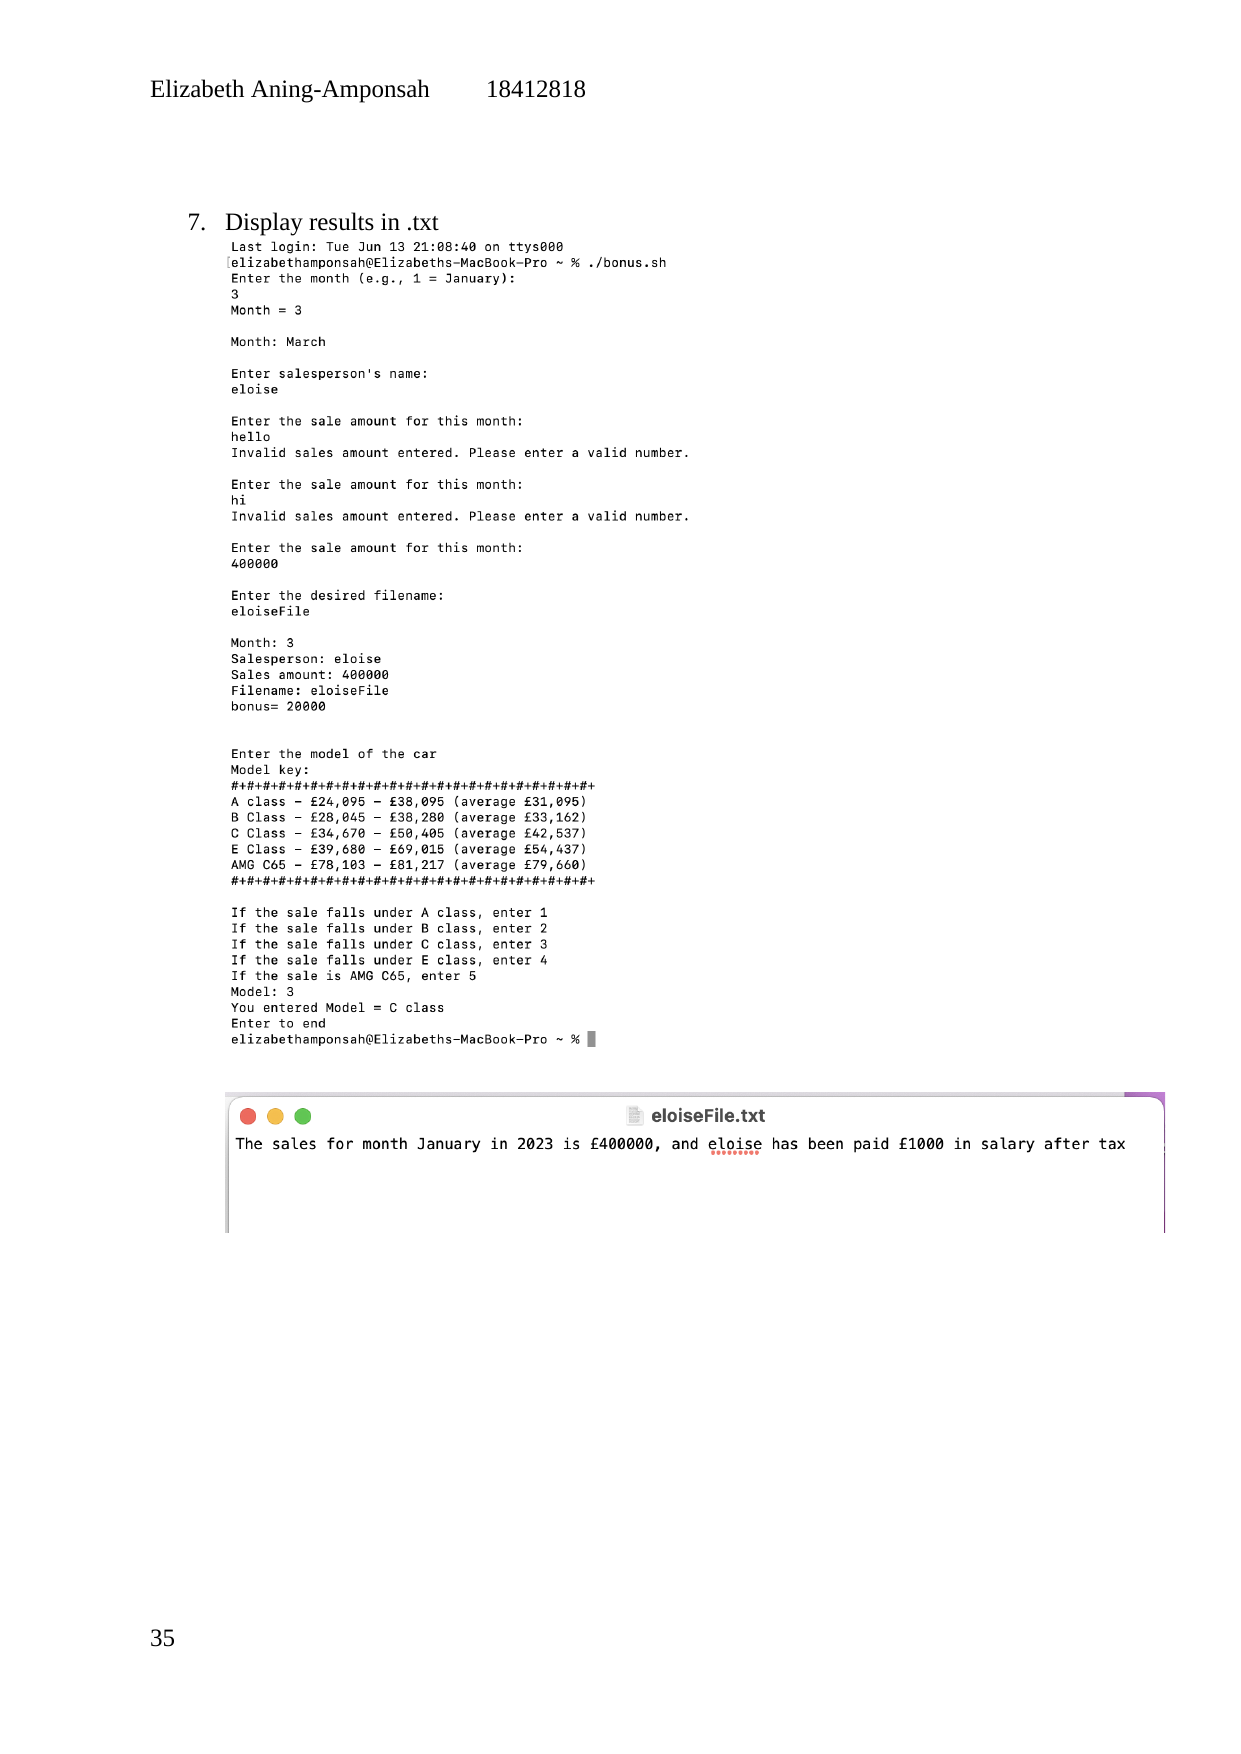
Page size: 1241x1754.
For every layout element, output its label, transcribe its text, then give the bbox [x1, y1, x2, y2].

picture [225, 1092, 1166, 1233]
list Display results in .txt [187, 207, 1090, 236]
picture [225, 236, 1149, 1064]
